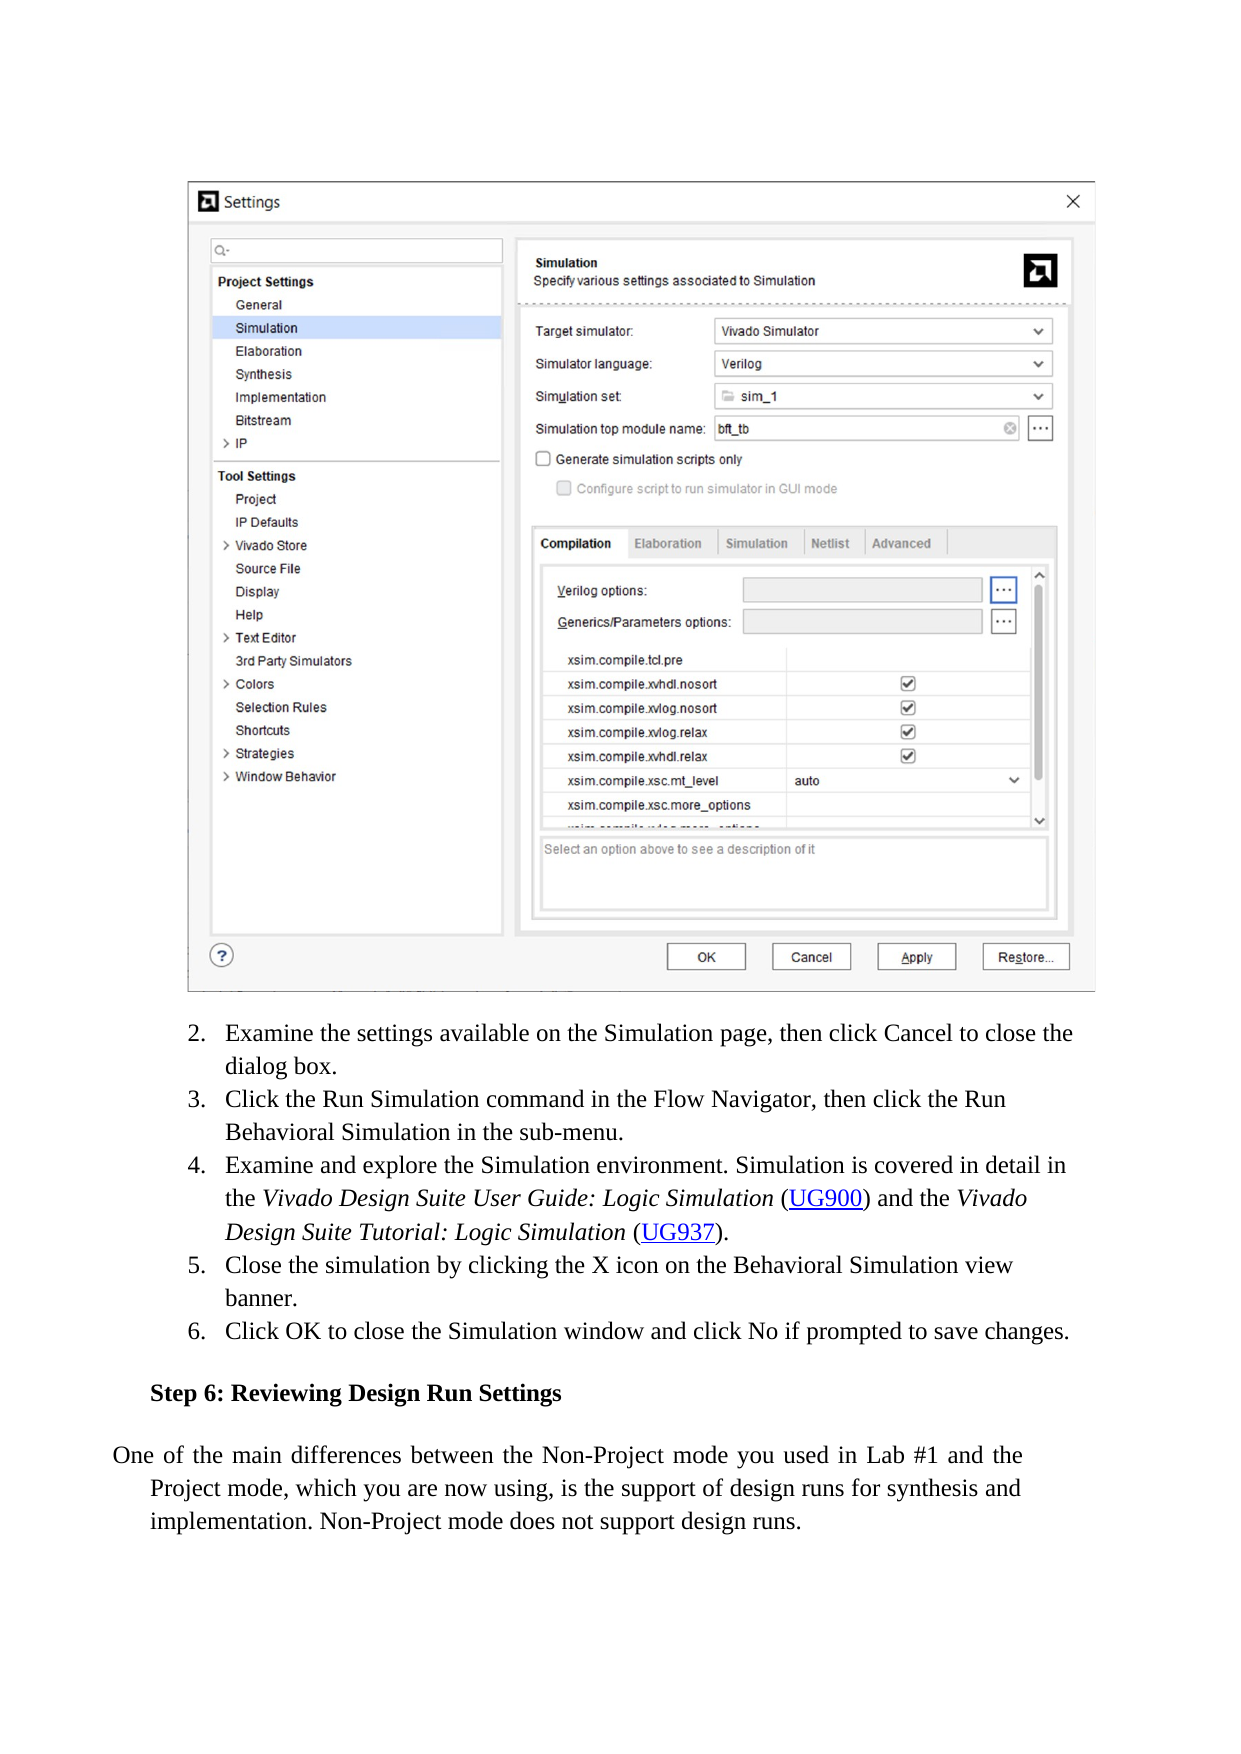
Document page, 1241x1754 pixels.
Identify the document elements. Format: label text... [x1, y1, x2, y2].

text One of the main differences between the Non-Project mode you used in Lab #1 and the Project mode, which you are now using, is the support of design runs for synthesis and implementation. Non-Project mode does not support design runs. [112, 1440, 1023, 1535]
list Click OK to close the Simulation window and click No if prompted to save changes. [187, 1316, 1128, 1344]
list Click the Run Simulation command in the Flow Navigator, then click the Run Behavioral Simulation in the sub-menu. [187, 1084, 1006, 1146]
picture [187, 181, 1096, 992]
text Step 6: Reviewing Design Run Settings [150, 1378, 1128, 1407]
list Examine and explore the Simulation environment. Simulation is covered in detail in the Vivado Design Suite User Guide: Logic Simulation (UG900) and the Vivado Design Suite Tutorial: Logic Simulation (UG937). [187, 1151, 1066, 1245]
list Close the simulation by clicking the X icon on the Behavioral Simulation view banner. [187, 1250, 1014, 1311]
list Examine the settings available on the Simulation page, then click Cancel to close the dialog box. [187, 1018, 1073, 1080]
